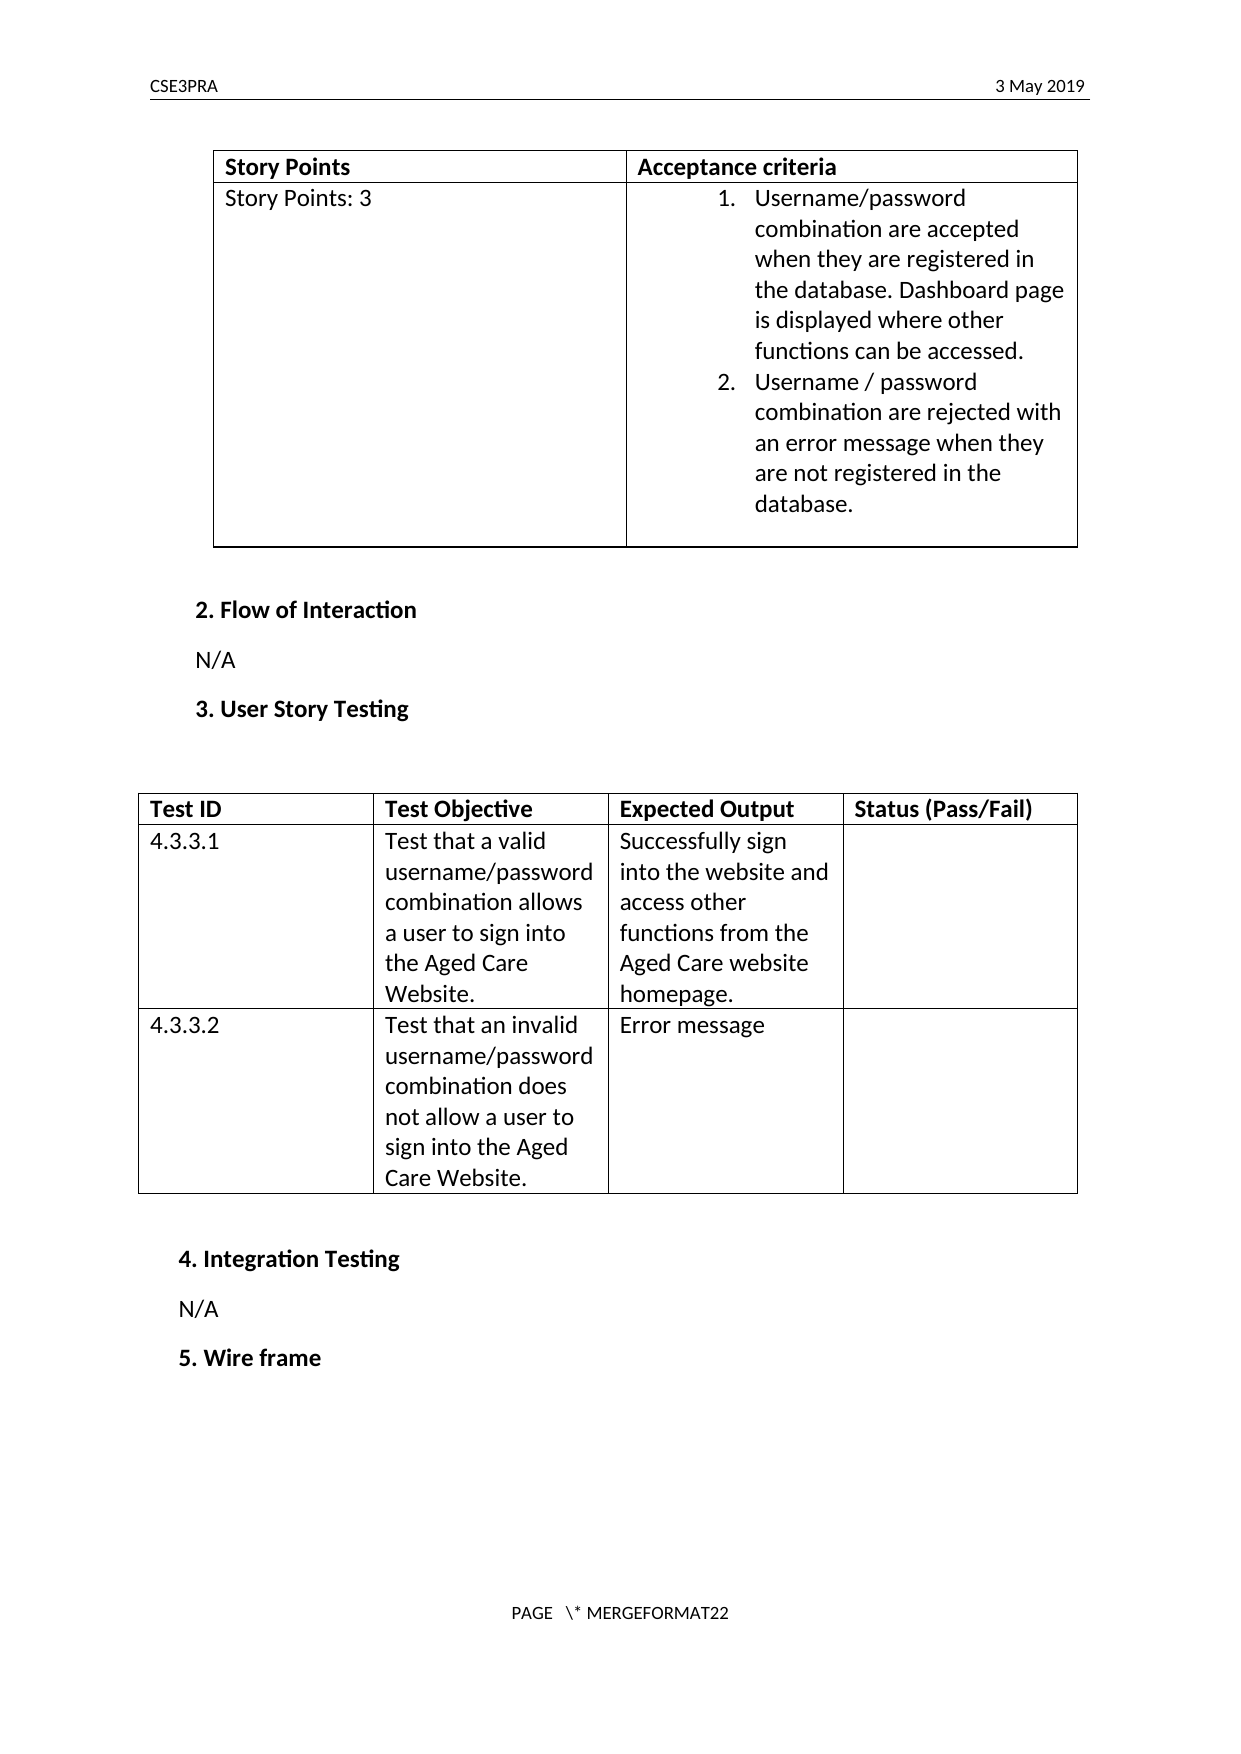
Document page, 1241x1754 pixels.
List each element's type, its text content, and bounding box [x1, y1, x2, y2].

table_cell Test that a valid username/password combination allows a user to sign into the Aged Care Website. [374, 825, 608, 1008]
table_cell 4.3.3.1 [139, 825, 373, 1008]
table_cell Successfully sign into the website and access other functions from the Aged Care website homepage. [609, 825, 843, 1008]
text N/A [150, 644, 1090, 674]
text 4. Integration Testing [150, 1243, 1090, 1274]
table_cell [844, 1009, 1077, 1192]
text N/A [150, 1293, 1090, 1323]
table_cell Error message [609, 1009, 843, 1192]
text 5. Wire frame [150, 1342, 1090, 1373]
table_header Acceptance criteria [627, 151, 1077, 182]
table_header Test Objective [374, 794, 608, 824]
table_cell Username/password combination are accepted when they are registered in the database. Dashboard page is displayed where other functions can be accessed. Username / password combination are rejected with an error message when they are not registered in the database. [627, 183, 1077, 546]
table_cell Test that an invalid username/password combination does not allow a user to sign into the Aged Care Website. [374, 1009, 608, 1192]
table_header Expected Output [609, 794, 843, 824]
table_cell [844, 825, 1077, 1008]
table_header Story Points [214, 151, 626, 182]
text 2. Flow of Interaction [150, 594, 1090, 625]
table_cell Story Points: 3 [214, 183, 626, 546]
table_header Test ID [139, 794, 373, 824]
table_cell 4.3.3.2 [139, 1009, 373, 1192]
text 3. User Story Testing [150, 693, 1090, 724]
table_header Status (Pass/Fail) [844, 794, 1077, 824]
